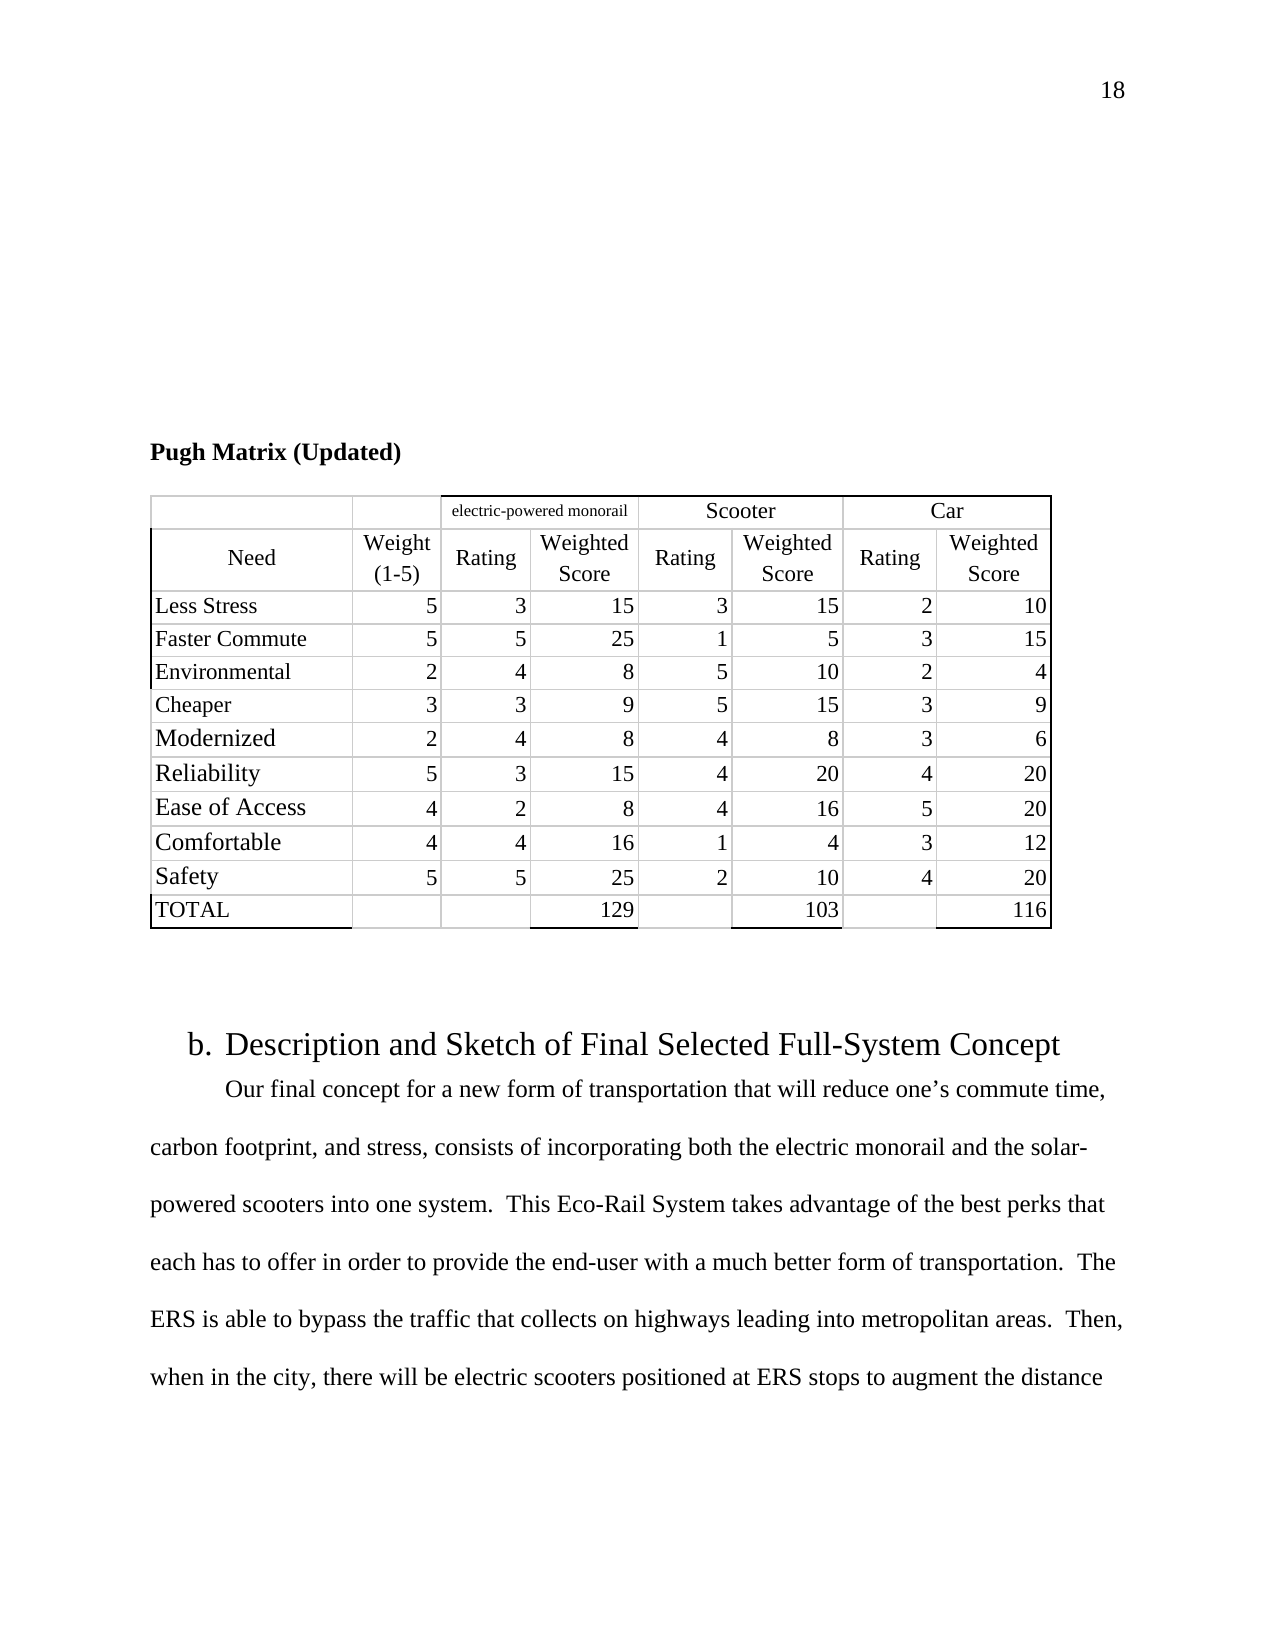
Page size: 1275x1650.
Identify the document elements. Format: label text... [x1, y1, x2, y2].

table_cell 8 [531, 657, 638, 689]
table_cell 15 [733, 592, 842, 623]
table_cell TOTAL [152, 896, 352, 927]
table_cell 20 [937, 758, 1050, 791]
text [150, 1074, 1125, 1391]
table_cell [844, 896, 936, 927]
table_cell 20 [937, 861, 1050, 894]
table_cell Rating [639, 530, 731, 590]
table_cell Comfortable [152, 827, 352, 860]
table_cell 4 [442, 657, 530, 689]
table_cell 3 [844, 625, 936, 656]
table_cell 4 [442, 827, 530, 860]
table_cell 4 [937, 657, 1050, 689]
table_cell 3 [844, 723, 936, 756]
table_cell 4 [639, 792, 731, 825]
table_cell 25 [531, 625, 638, 656]
table_cell 2 [639, 861, 731, 894]
table_cell Need [152, 530, 352, 590]
table_cell 2 [442, 792, 530, 825]
table_cell 2 [353, 657, 440, 689]
table_cell 2 [844, 592, 936, 623]
text Pugh Matrix (Updated) [150, 437, 1125, 466]
table_cell 5 [844, 792, 936, 825]
table_cell Rating [442, 530, 530, 590]
table_cell 3 [442, 592, 530, 623]
table_cell 4 [353, 792, 440, 825]
table_cell 9 [937, 690, 1050, 721]
table_cell 1 [639, 625, 731, 656]
table_cell [639, 896, 731, 927]
table_cell 8 [531, 792, 638, 825]
table_cell 3 [442, 690, 530, 721]
table_cell 15 [733, 690, 842, 721]
table_cell 8 [531, 723, 638, 756]
table_header [152, 497, 352, 528]
table_cell 25 [531, 861, 638, 894]
table_cell 10 [733, 861, 842, 894]
table_cell 5 [442, 861, 530, 894]
table_cell 5 [639, 657, 731, 689]
table_cell 4 [844, 861, 936, 894]
table_cell Faster Commute [152, 625, 352, 656]
table_cell 12 [937, 827, 1050, 860]
table_cell 3 [639, 592, 731, 623]
table_cell Safety [152, 861, 352, 894]
table_cell 3 [353, 690, 440, 721]
table_cell 5 [353, 861, 440, 894]
table_cell 3 [844, 827, 936, 860]
table_cell 15 [531, 758, 638, 791]
table_cell 16 [733, 792, 842, 825]
table_cell Less Stress [152, 592, 352, 623]
table_cell 20 [937, 792, 1050, 825]
table_cell Modernized [152, 723, 352, 756]
table_cell Weighted Score [531, 530, 638, 590]
table_cell 10 [733, 657, 842, 689]
table_cell 5 [353, 592, 440, 623]
subtitle Description and Sketch of Final Selected Full-System Concept [187, 1024, 1125, 1062]
table_cell 4 [442, 723, 530, 756]
table_header Car [844, 497, 1050, 528]
table_cell 16 [531, 827, 638, 860]
table_cell Weighted Score [733, 530, 842, 590]
table_cell 103 [733, 896, 842, 927]
table_cell 4 [353, 827, 440, 860]
table_cell Weight (1-5) [353, 530, 440, 590]
table_cell 10 [937, 592, 1050, 623]
table_header electric-powered monorail [442, 497, 638, 528]
table_cell 4 [844, 758, 936, 791]
table_cell 4 [639, 723, 731, 756]
table_cell 4 [639, 758, 731, 791]
table_cell Environmental [152, 657, 352, 689]
table_cell [442, 896, 530, 927]
table_cell 8 [733, 723, 842, 756]
table_cell Rating [844, 530, 936, 590]
table_cell 129 [531, 896, 638, 927]
table_cell 5 [442, 625, 530, 656]
table_cell [353, 896, 440, 927]
table_cell 4 [733, 827, 842, 860]
table_cell Cheaper [152, 690, 352, 721]
table_cell 3 [442, 758, 530, 791]
table_cell Weighted Score [937, 530, 1050, 590]
table_cell 6 [937, 723, 1050, 756]
table_cell Reliability [152, 758, 352, 791]
table_cell 15 [531, 592, 638, 623]
table_cell 15 [937, 625, 1050, 656]
table_cell 5 [353, 625, 440, 656]
table_cell 2 [353, 723, 440, 756]
table_cell Ease of Access [152, 792, 352, 825]
table_header Scooter [639, 497, 842, 528]
table_cell 116 [937, 896, 1050, 927]
table_cell 2 [844, 657, 936, 689]
table_header [353, 497, 440, 528]
table_cell 5 [639, 690, 731, 721]
table_cell 20 [733, 758, 842, 791]
table_cell 9 [531, 690, 638, 721]
table_cell 3 [844, 690, 936, 721]
table_cell 1 [639, 827, 731, 860]
table_cell 5 [353, 758, 440, 791]
table_cell 5 [733, 625, 842, 656]
